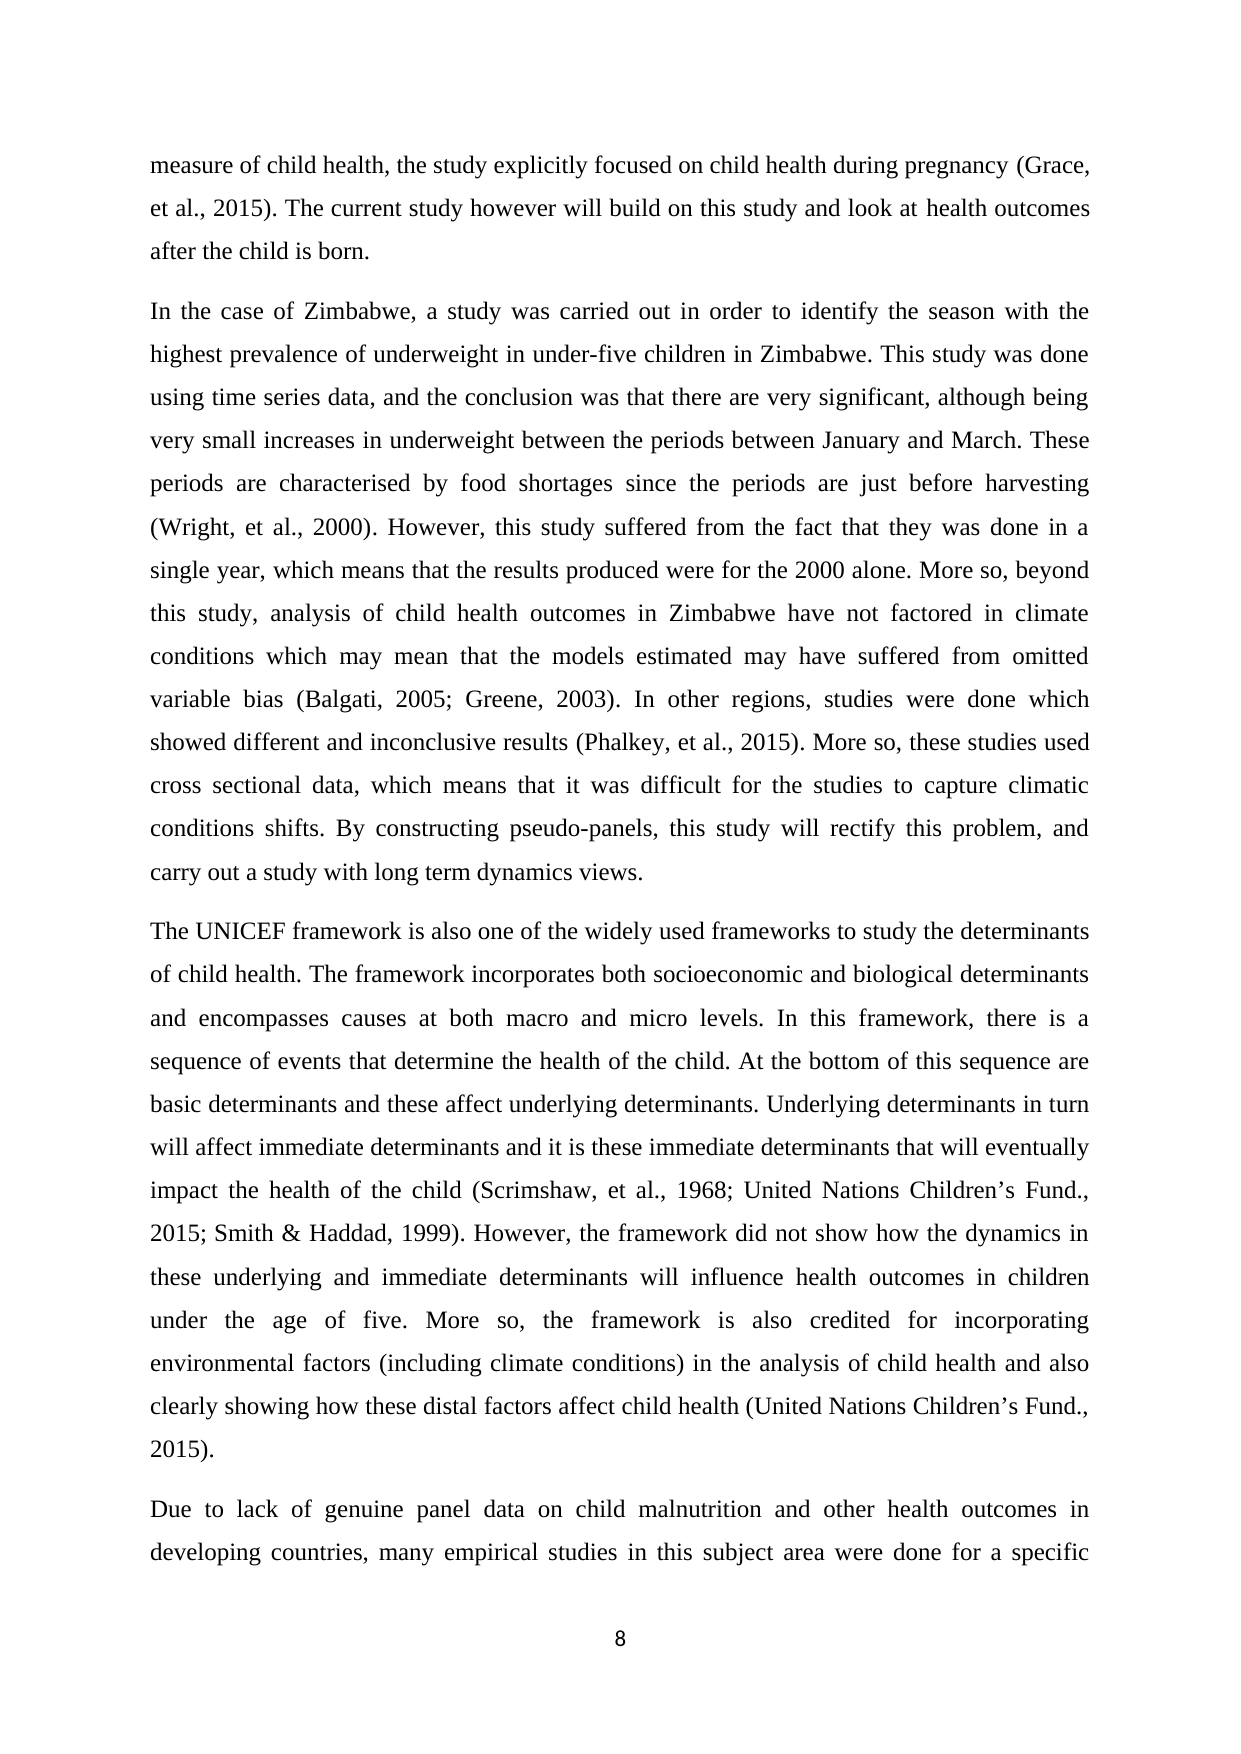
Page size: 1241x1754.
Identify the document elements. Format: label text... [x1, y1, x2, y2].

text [150, 1494, 1090, 1566]
text In the case of Zimbabwe, a study was carried out in order to identify the season with the highest prevalence of underweight in under-five children in Zimbabwe. This study was done using time series data, and the conclusion was that there are very significant, although being very small increases in underweight between the periods between January and March. These periods are characterised by food shortages since the periods are just before harvesting. However, this study suffered from the fact that they was done in a single year, which means that the results produced were for the 2000 alone. More so, beyond this study, analysis of child health outcomes in Zimbabwe have not factored in climate conditions which may mean that the models estimated may have suffered from omitted variable bias. In other regions, studies were done which showed different and inconclusive results. More so, these studies used cross sectional data, which means that it was difficult for the studies to capture climatic conditions shifts. By constructing pseudo-panels, this study will rectify this problem, and carry out a study with long term dynamics views. [150, 296, 1090, 885]
text The UNICEF framework is also one of the widely used frameworks to study the determinants of child health. The framework incorporates both socioeconomic and biological determinants and encompasses causes at both macro and micro levels. In this framework, there is a sequence of events that determine the health of the child. At the bottom of this sequence are basic determinants and these affect underlying determinants. Underlying determinants in turn will affect immediate determinants and it is these immediate determinants that will eventually impact the health of the child (Scrimshaw, et al., 1968; United Nations Children’s Fund., 2015; Smith & Haddad, 1999). However, the framework did not show how the dynamics in these underlying and immediate determinants will influence health outcomes in children under the age of five. More so, the framework is also credited for incorporating environmental factors (including climate conditions) in the analysis of child health and also clearly showing how these distal factors affect child health (United Nations Children’s Fund., 2015). [150, 916, 1090, 1463]
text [150, 150, 1090, 265]
